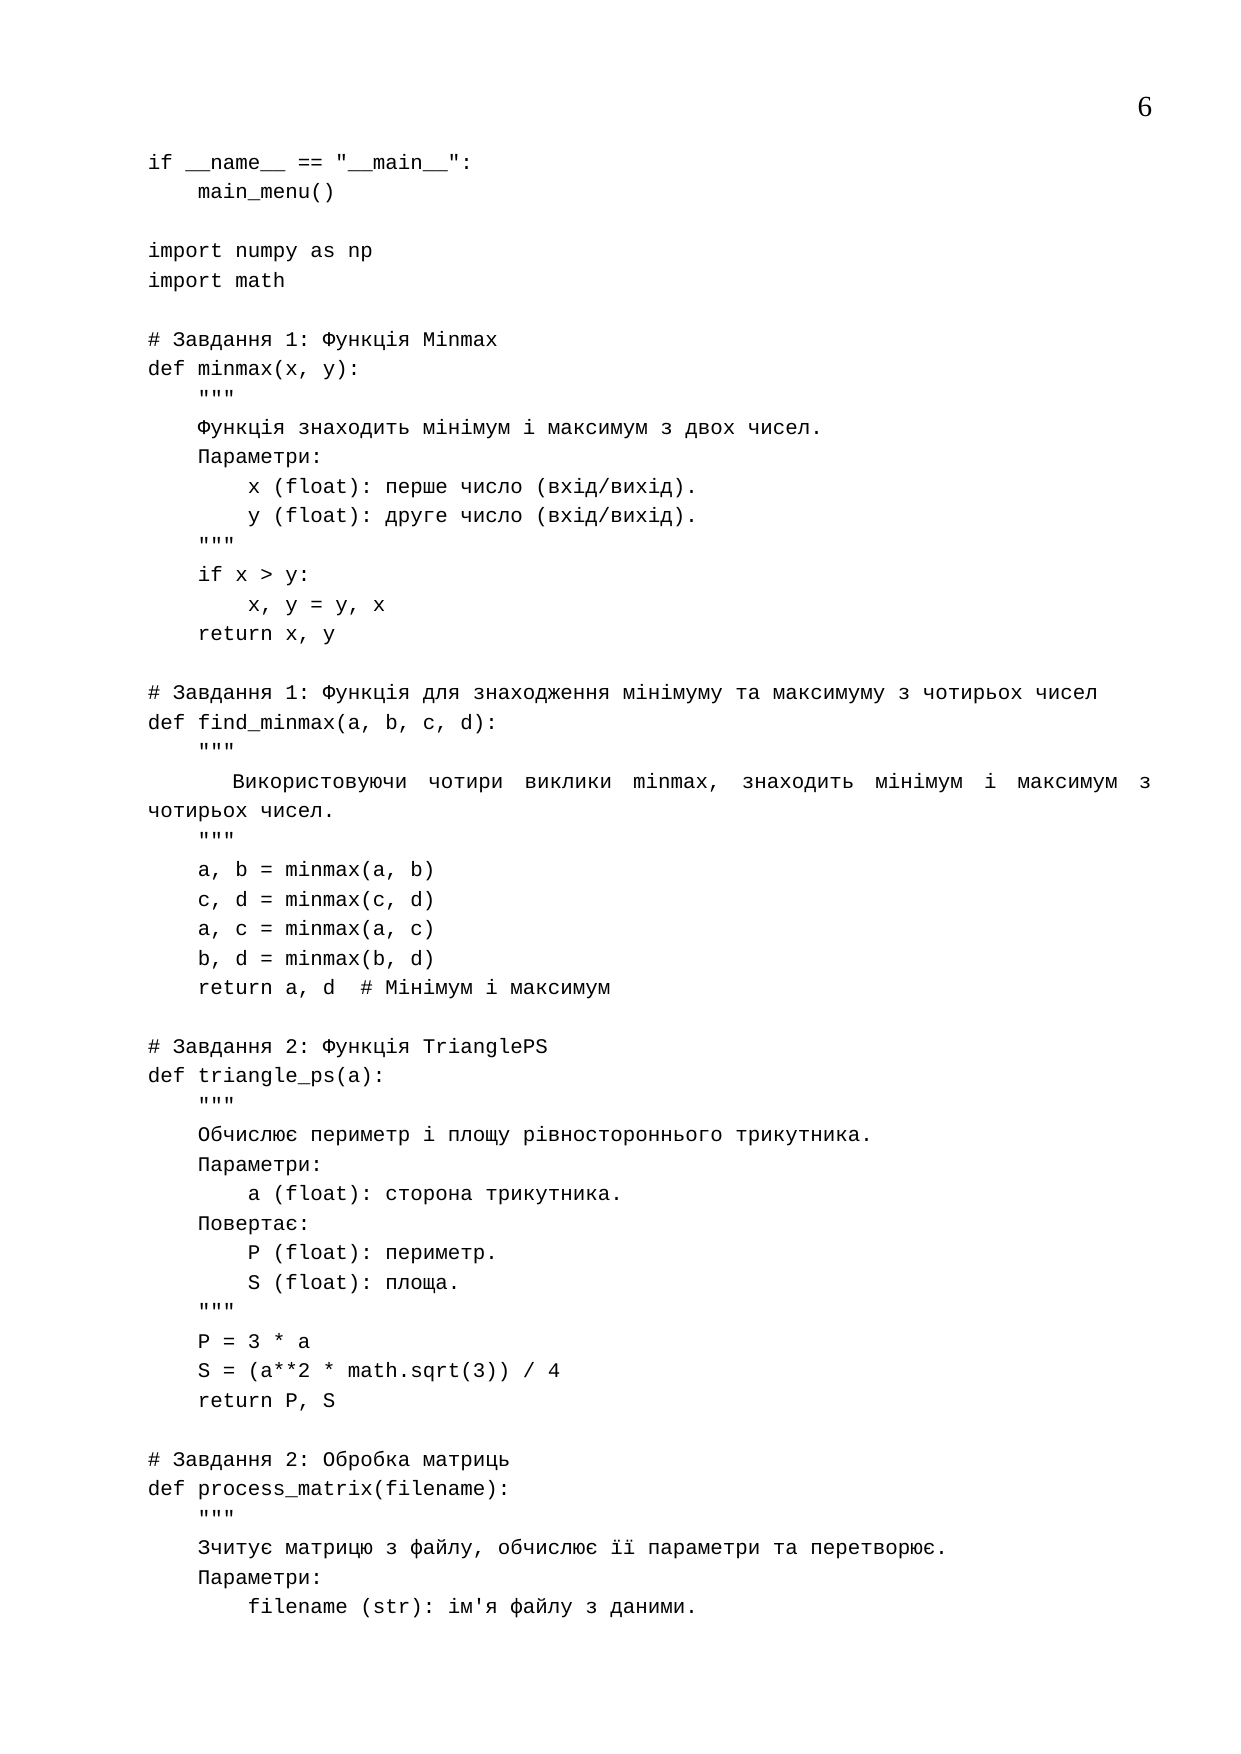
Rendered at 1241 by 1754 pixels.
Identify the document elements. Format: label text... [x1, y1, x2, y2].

text """ [148, 1508, 1152, 1531]
text """ [148, 387, 1152, 411]
text import numpy as np [148, 240, 1152, 264]
text Параметри: [148, 1154, 1152, 1178]
text if __name__ == "__main__": [148, 152, 1152, 175]
text x (float): перше число (вхід/вихід). [148, 476, 1152, 499]
text x, y = y, x [148, 594, 1152, 617]
text Параметри: [148, 1567, 1152, 1590]
text a, c = minmax(a, c) [148, 918, 1152, 942]
text if x > y: [148, 564, 1152, 588]
text import math [148, 269, 1152, 293]
text Параметри: [148, 446, 1152, 470]
text return a, d # Мінімум і максимум [148, 977, 1152, 1001]
text P = 3 * a [148, 1331, 1152, 1354]
text # Завдання 1: Функція для знаходження мінімуму та максимуму з чотирьох чисел [148, 682, 1152, 706]
text def process_matrix(filename): [148, 1478, 1152, 1502]
text """ [148, 535, 1152, 558]
text return P, S [148, 1390, 1152, 1413]
text S = (a**2 * math.sqrt(3)) / 4 [148, 1360, 1152, 1384]
text """ [148, 741, 1152, 765]
text def find_minmax(a, b, c, d): [148, 712, 1152, 735]
text S (float): площа. [148, 1272, 1152, 1296]
text a (float): сторона трикутника. [148, 1183, 1152, 1207]
text P (float): периметр. [148, 1242, 1152, 1266]
text y (float): друге число (вхід/вихід). [148, 505, 1152, 529]
text Обчислює периметр і площу рівностороннього трикутника. [148, 1124, 1152, 1148]
text def triangle_ps(a): [148, 1066, 1152, 1089]
text """ [148, 1095, 1152, 1119]
text Зчитує матрицю з файлу, обчислює її параметри та перетворює. [148, 1537, 1152, 1561]
text def minmax(x, y): [148, 358, 1152, 382]
text main_menu() [148, 181, 1152, 205]
text filename (str): ім'я файлу з даними. [148, 1596, 1152, 1620]
text """ [148, 1301, 1152, 1325]
text Використовуючи чотири виклики minmax, знаходить мінімум і максимум з чотирьох чисел. [148, 771, 1152, 824]
text # Завдання 2: Обробка матриць [148, 1449, 1152, 1472]
text b, d = minmax(b, d) [148, 948, 1152, 971]
text a, b = minmax(a, b) [148, 859, 1152, 883]
text Повертає: [148, 1213, 1152, 1237]
text """ [148, 830, 1152, 853]
text return x, y [148, 623, 1152, 647]
text c, d = minmax(c, d) [148, 889, 1152, 912]
text Функція знаходить мінімум і максимум з двох чисел. [148, 417, 1152, 441]
text # Завдання 2: Функція TrianglePS [148, 1036, 1152, 1060]
text # Завдання 1: Функція Minmax [148, 328, 1152, 352]
